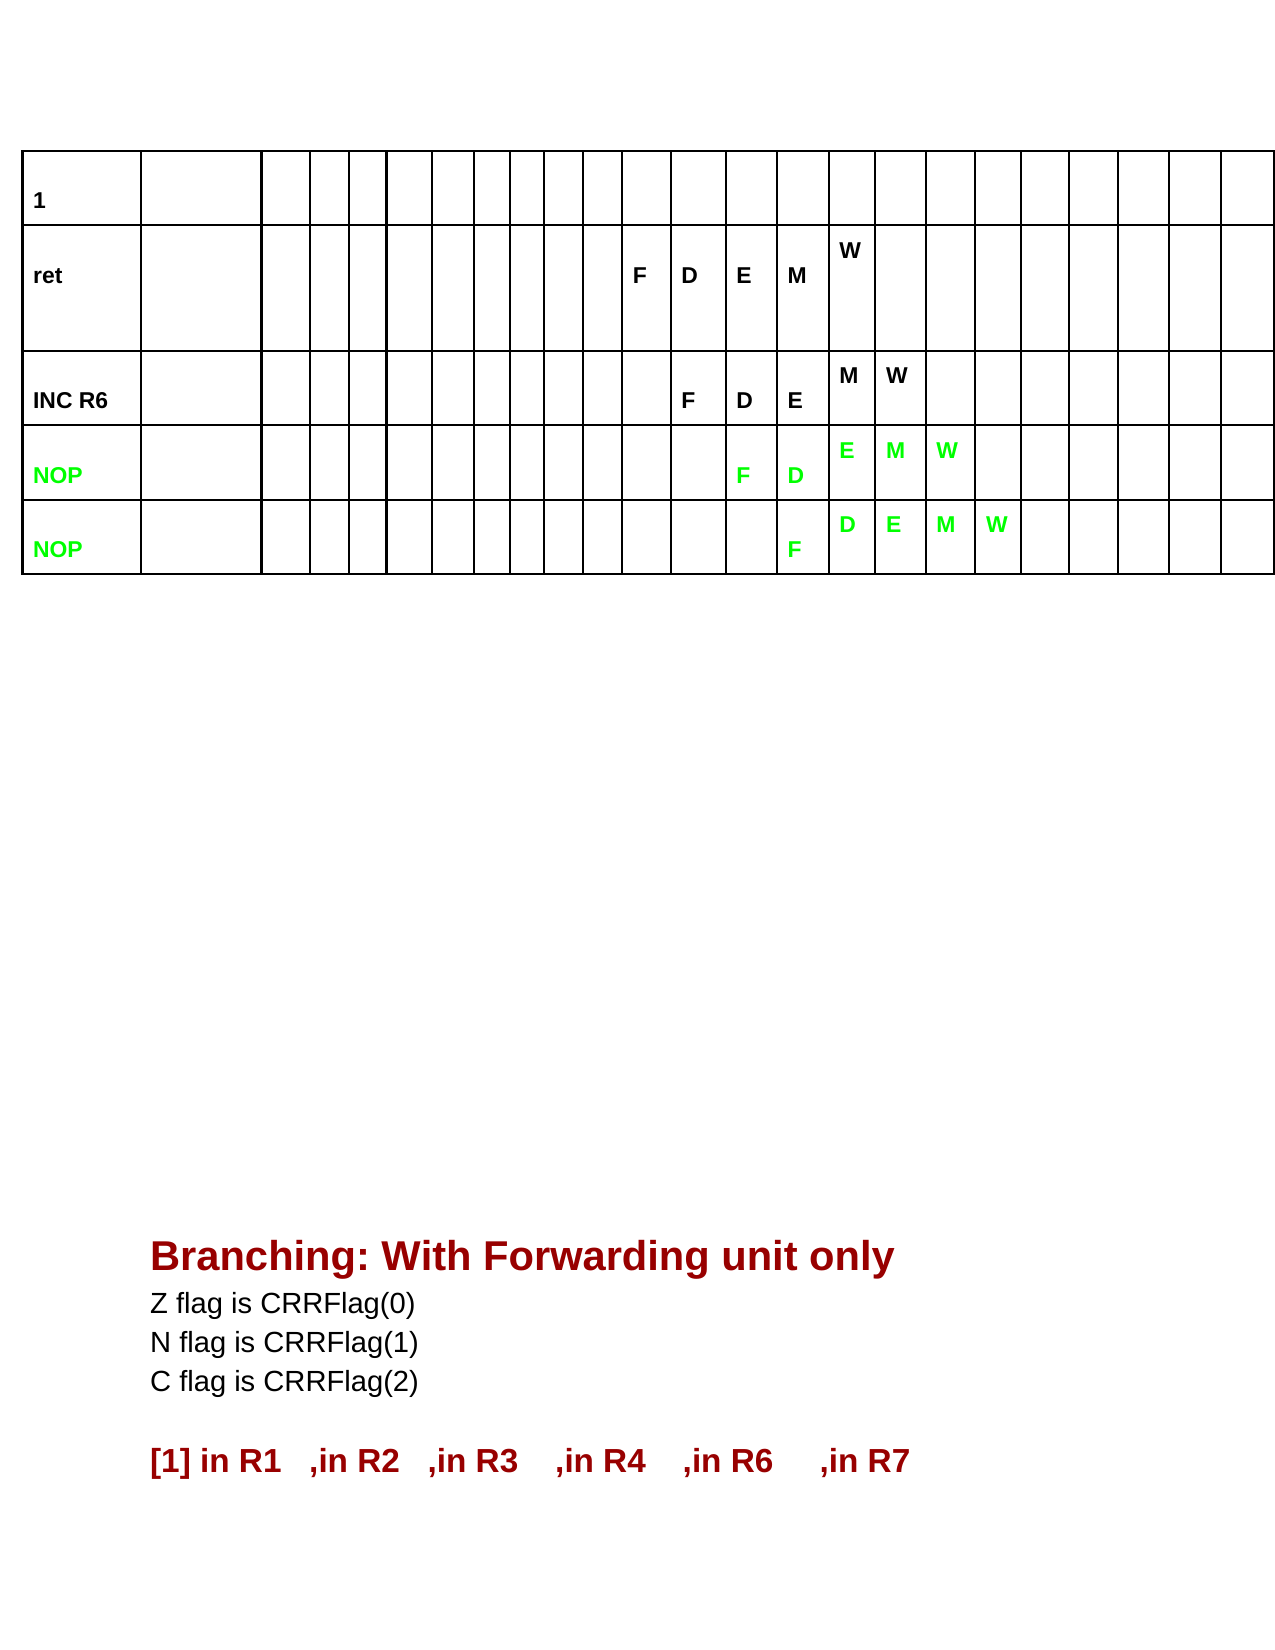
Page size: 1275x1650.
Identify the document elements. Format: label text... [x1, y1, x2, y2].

text [1] in R1 ,in R2 ,in R3 ,in R4 ,in R6 ,in R7 [150, 1441, 1125, 1479]
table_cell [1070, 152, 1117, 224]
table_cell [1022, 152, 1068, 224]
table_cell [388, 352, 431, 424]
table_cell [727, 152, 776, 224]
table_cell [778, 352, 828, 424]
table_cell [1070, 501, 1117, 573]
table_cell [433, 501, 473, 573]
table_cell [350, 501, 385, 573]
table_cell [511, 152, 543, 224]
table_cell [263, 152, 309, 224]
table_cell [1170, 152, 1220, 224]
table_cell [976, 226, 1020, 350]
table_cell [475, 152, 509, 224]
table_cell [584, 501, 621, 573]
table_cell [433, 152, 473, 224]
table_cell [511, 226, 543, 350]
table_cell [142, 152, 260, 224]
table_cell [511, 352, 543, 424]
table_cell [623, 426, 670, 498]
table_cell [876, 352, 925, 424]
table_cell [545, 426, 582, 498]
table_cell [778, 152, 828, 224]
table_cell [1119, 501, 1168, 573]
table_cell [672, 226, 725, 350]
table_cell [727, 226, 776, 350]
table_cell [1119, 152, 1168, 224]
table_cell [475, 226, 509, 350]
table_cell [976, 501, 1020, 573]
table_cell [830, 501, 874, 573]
text N flag is CRRFlag(1) [150, 1325, 1125, 1358]
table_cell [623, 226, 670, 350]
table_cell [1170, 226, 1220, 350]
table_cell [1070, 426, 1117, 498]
text C flag is CRRFlag(2) [150, 1363, 1125, 1397]
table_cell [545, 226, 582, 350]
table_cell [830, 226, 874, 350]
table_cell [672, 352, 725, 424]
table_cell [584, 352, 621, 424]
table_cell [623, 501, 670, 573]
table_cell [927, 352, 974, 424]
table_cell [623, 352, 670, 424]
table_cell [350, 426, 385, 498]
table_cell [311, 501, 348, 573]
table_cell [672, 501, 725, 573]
text Z flag is CRRFlag(0) [150, 1286, 1125, 1320]
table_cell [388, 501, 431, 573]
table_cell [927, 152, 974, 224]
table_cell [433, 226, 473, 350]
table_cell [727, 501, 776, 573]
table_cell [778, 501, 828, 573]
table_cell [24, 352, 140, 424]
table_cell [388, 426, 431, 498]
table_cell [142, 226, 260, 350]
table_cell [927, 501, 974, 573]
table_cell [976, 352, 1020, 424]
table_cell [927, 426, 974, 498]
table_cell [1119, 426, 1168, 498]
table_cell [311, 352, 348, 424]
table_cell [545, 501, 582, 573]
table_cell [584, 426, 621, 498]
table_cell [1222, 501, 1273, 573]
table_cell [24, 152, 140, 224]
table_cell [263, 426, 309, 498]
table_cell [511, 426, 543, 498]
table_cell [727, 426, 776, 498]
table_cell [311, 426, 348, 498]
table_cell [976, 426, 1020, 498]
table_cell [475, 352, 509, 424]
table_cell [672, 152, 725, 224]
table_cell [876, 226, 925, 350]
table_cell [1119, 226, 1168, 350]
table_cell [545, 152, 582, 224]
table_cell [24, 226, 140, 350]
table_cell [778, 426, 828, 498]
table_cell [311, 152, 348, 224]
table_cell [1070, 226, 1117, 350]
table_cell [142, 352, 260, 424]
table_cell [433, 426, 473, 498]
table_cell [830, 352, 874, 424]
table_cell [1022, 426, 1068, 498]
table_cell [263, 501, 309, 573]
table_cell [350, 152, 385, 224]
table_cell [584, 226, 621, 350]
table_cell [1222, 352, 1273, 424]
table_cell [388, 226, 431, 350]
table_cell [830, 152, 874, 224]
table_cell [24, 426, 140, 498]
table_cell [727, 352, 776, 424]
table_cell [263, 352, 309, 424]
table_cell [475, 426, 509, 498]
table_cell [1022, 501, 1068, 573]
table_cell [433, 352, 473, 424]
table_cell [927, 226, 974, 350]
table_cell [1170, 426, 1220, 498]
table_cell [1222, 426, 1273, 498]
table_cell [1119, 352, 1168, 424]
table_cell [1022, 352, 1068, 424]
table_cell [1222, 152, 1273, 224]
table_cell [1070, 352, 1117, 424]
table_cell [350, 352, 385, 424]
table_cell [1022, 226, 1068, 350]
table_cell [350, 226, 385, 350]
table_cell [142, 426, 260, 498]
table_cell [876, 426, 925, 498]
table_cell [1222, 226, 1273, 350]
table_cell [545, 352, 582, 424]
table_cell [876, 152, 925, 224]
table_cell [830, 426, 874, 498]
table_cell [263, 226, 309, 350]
text Branching: With Forwarding unit only [150, 1231, 1125, 1279]
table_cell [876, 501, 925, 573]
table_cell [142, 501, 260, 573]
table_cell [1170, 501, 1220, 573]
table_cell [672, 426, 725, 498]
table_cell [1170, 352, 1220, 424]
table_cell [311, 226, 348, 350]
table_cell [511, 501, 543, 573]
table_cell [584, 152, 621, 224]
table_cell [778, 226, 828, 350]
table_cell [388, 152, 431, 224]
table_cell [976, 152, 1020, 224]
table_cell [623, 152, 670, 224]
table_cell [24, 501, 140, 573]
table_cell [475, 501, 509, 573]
